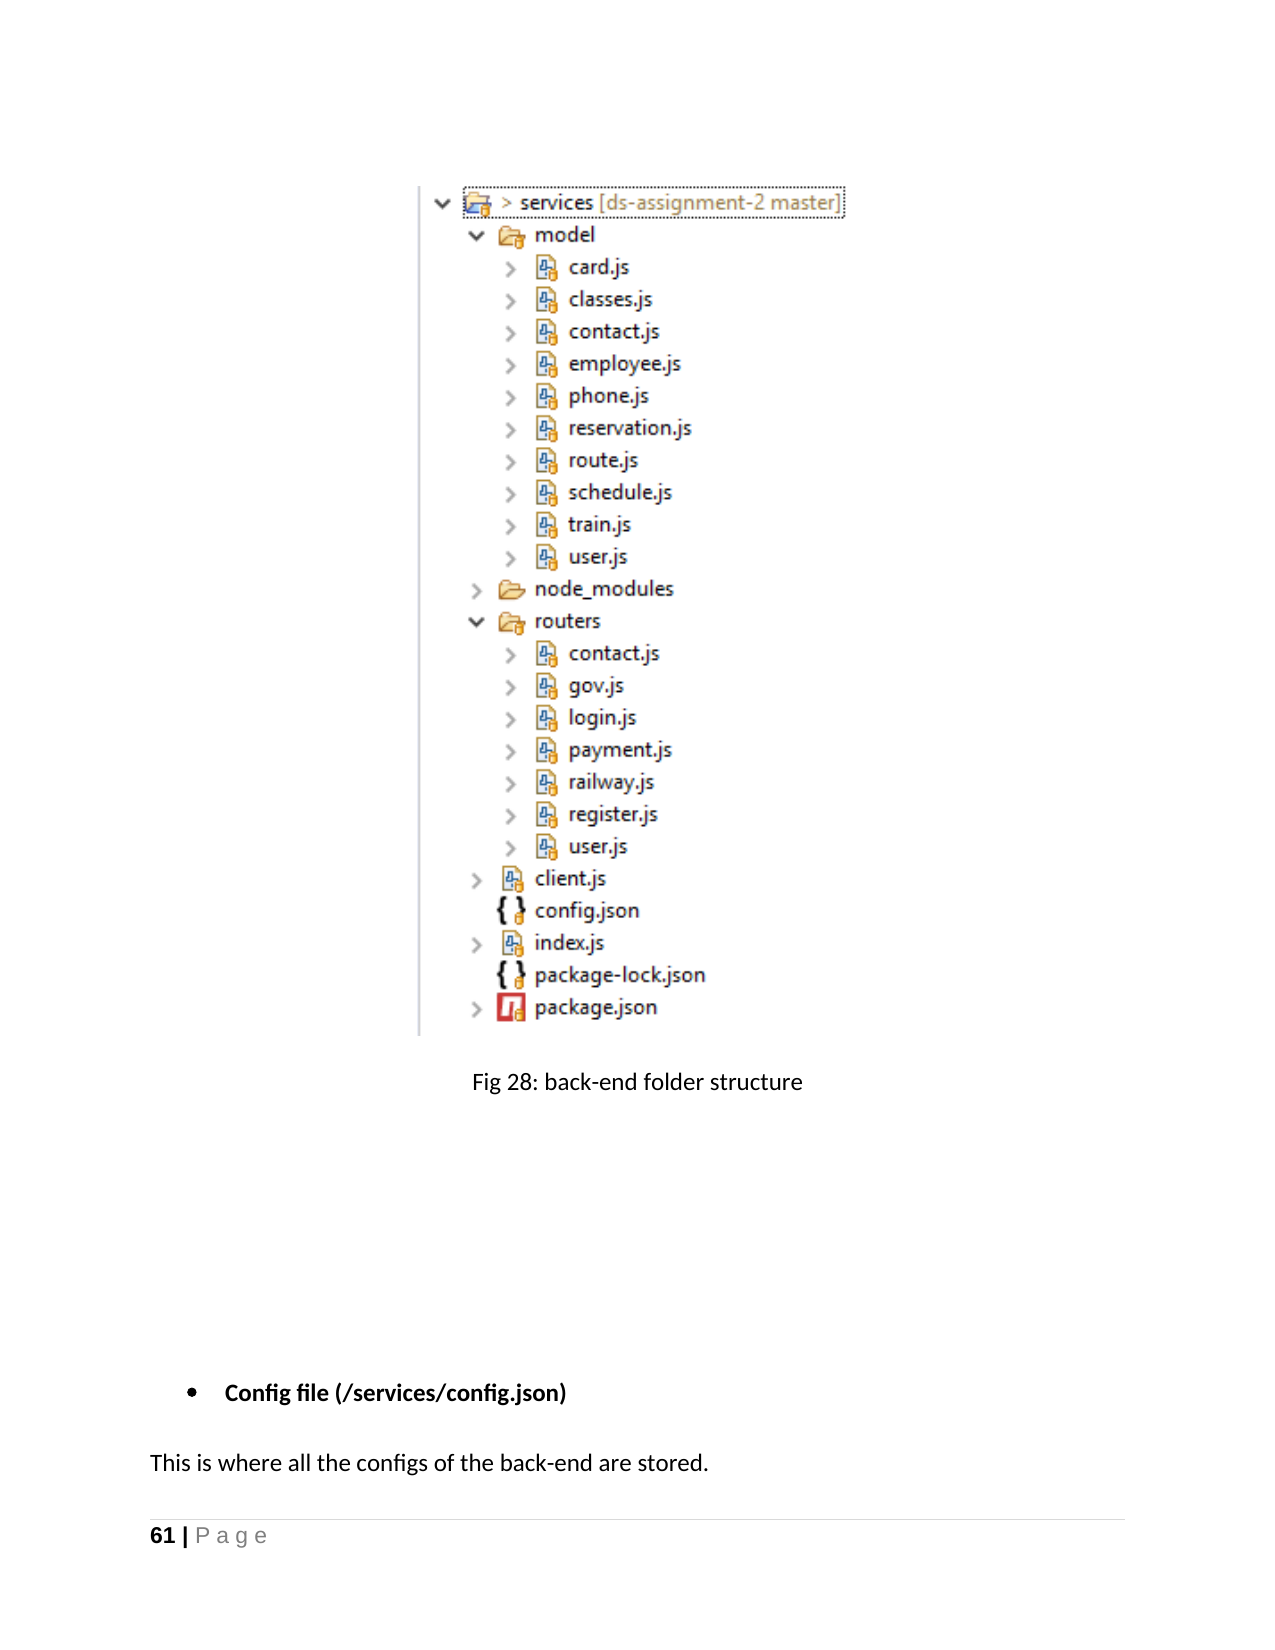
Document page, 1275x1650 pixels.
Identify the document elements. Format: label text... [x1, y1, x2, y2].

list Config file (/services/config.json) [187, 1377, 1125, 1407]
text Fig 28: back-end folder structure [150, 1066, 1125, 1096]
picture [417, 186, 858, 1036]
text This is where all the configs of the back-end are stored. [150, 1447, 1125, 1477]
